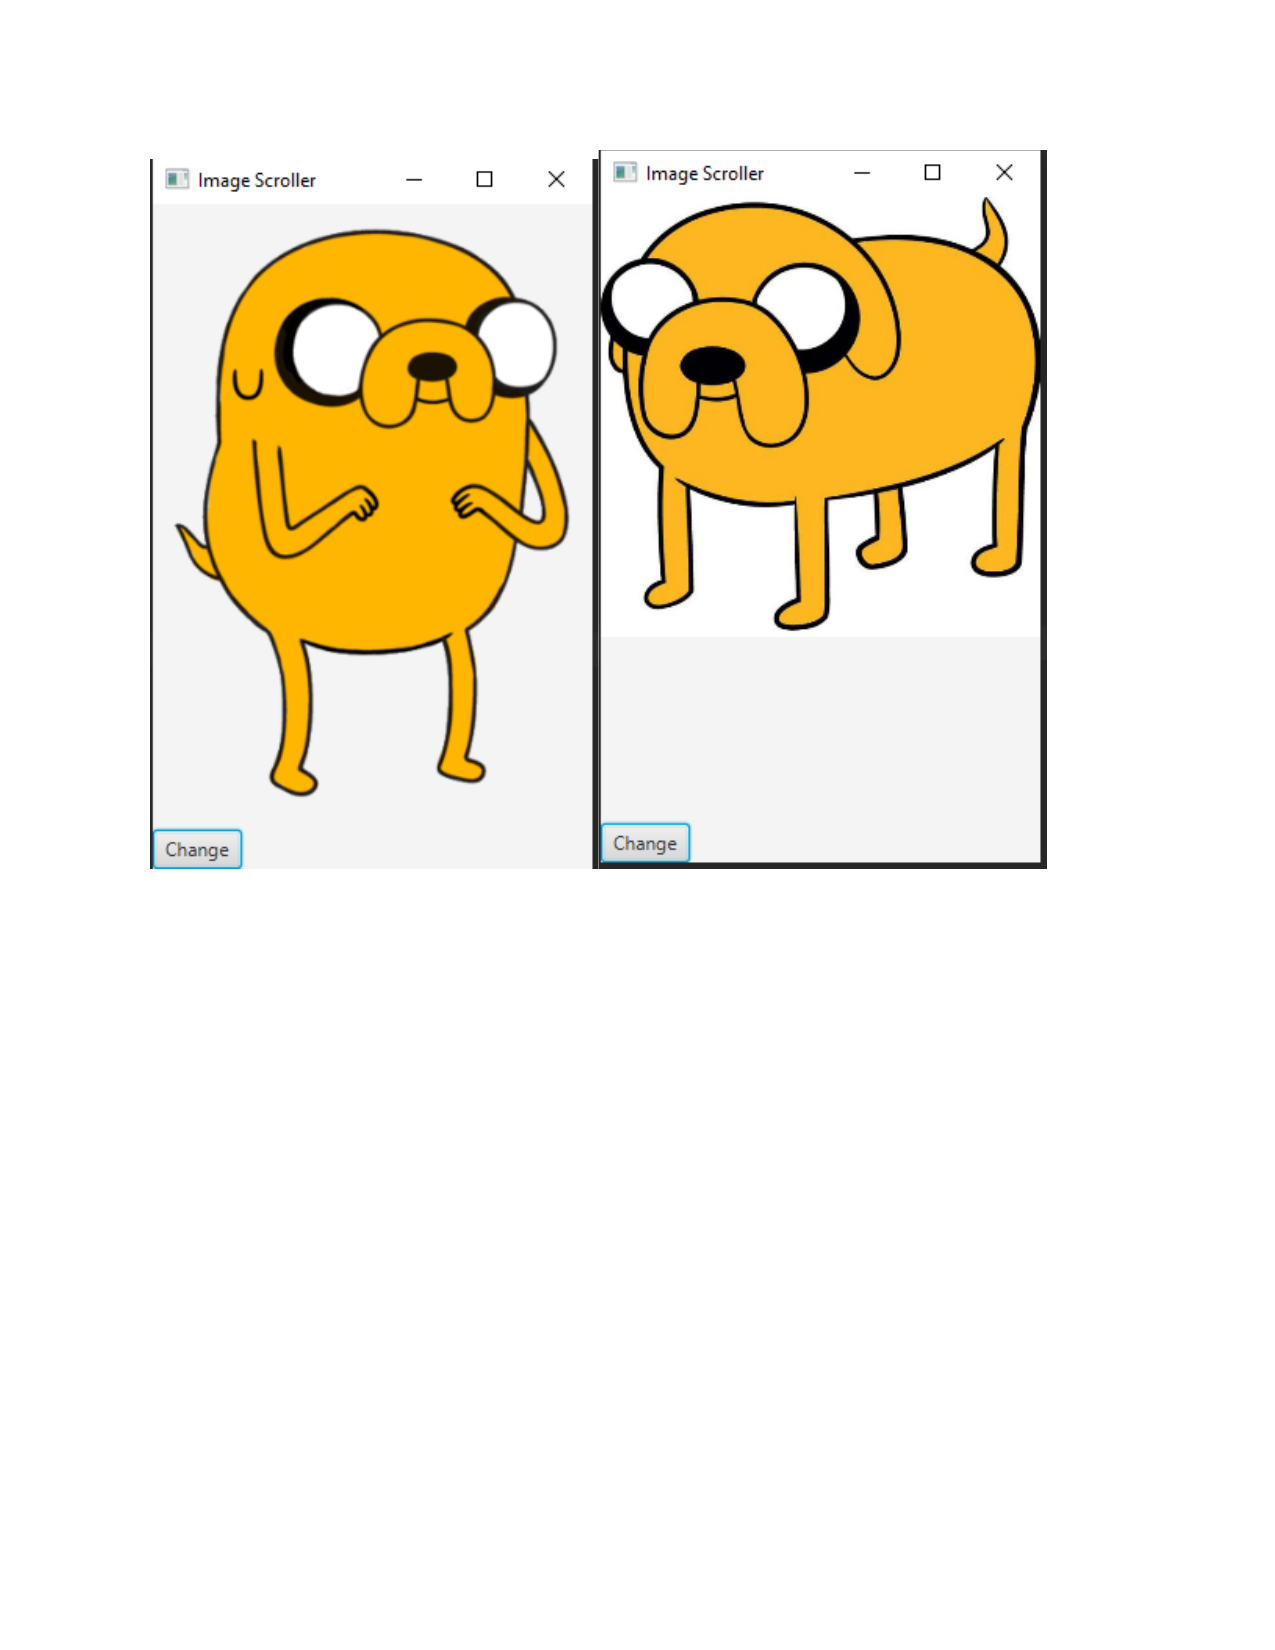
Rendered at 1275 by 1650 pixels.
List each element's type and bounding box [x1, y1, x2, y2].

picture [150, 150, 1047, 869]
